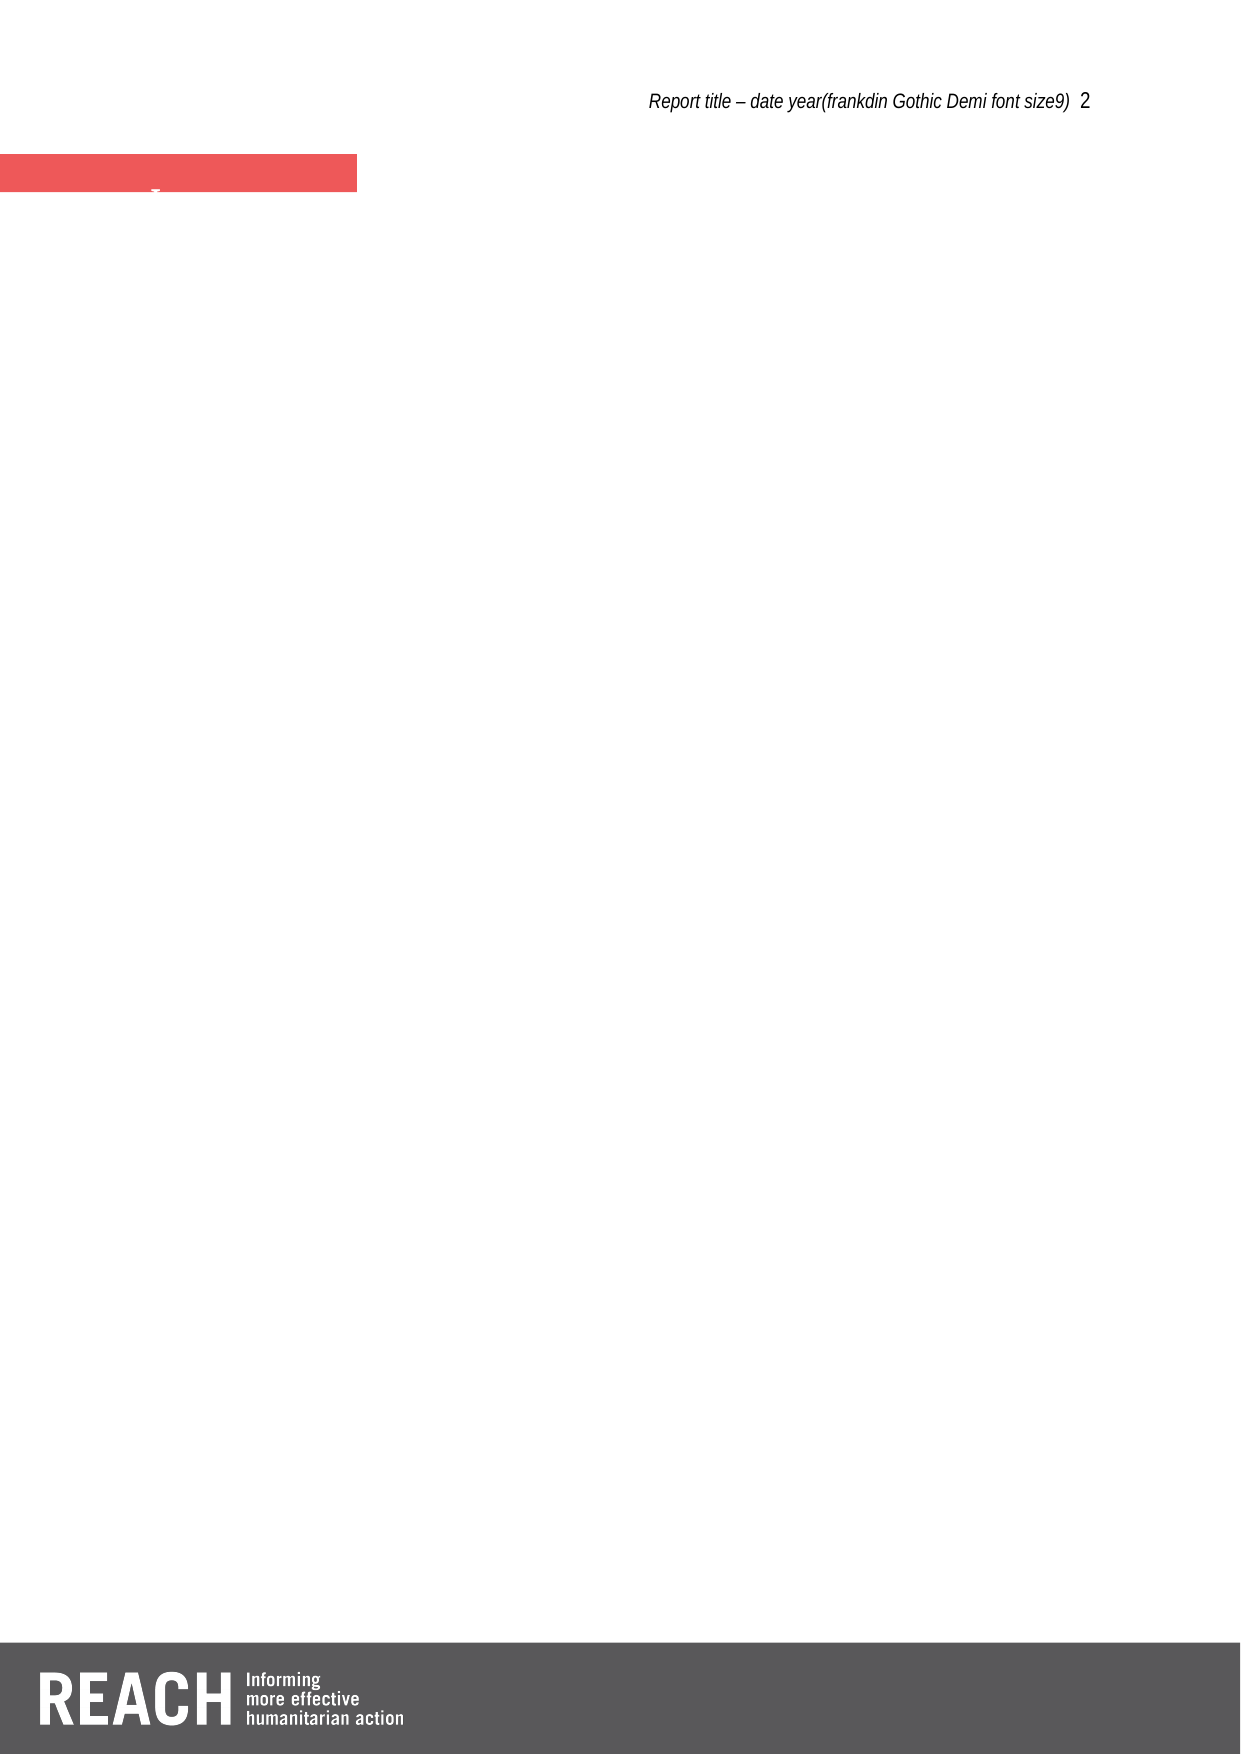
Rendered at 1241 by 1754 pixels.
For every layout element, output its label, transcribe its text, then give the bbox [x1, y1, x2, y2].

picture [22, 1655, 421, 1743]
text Introduction [150, 178, 1090, 223]
